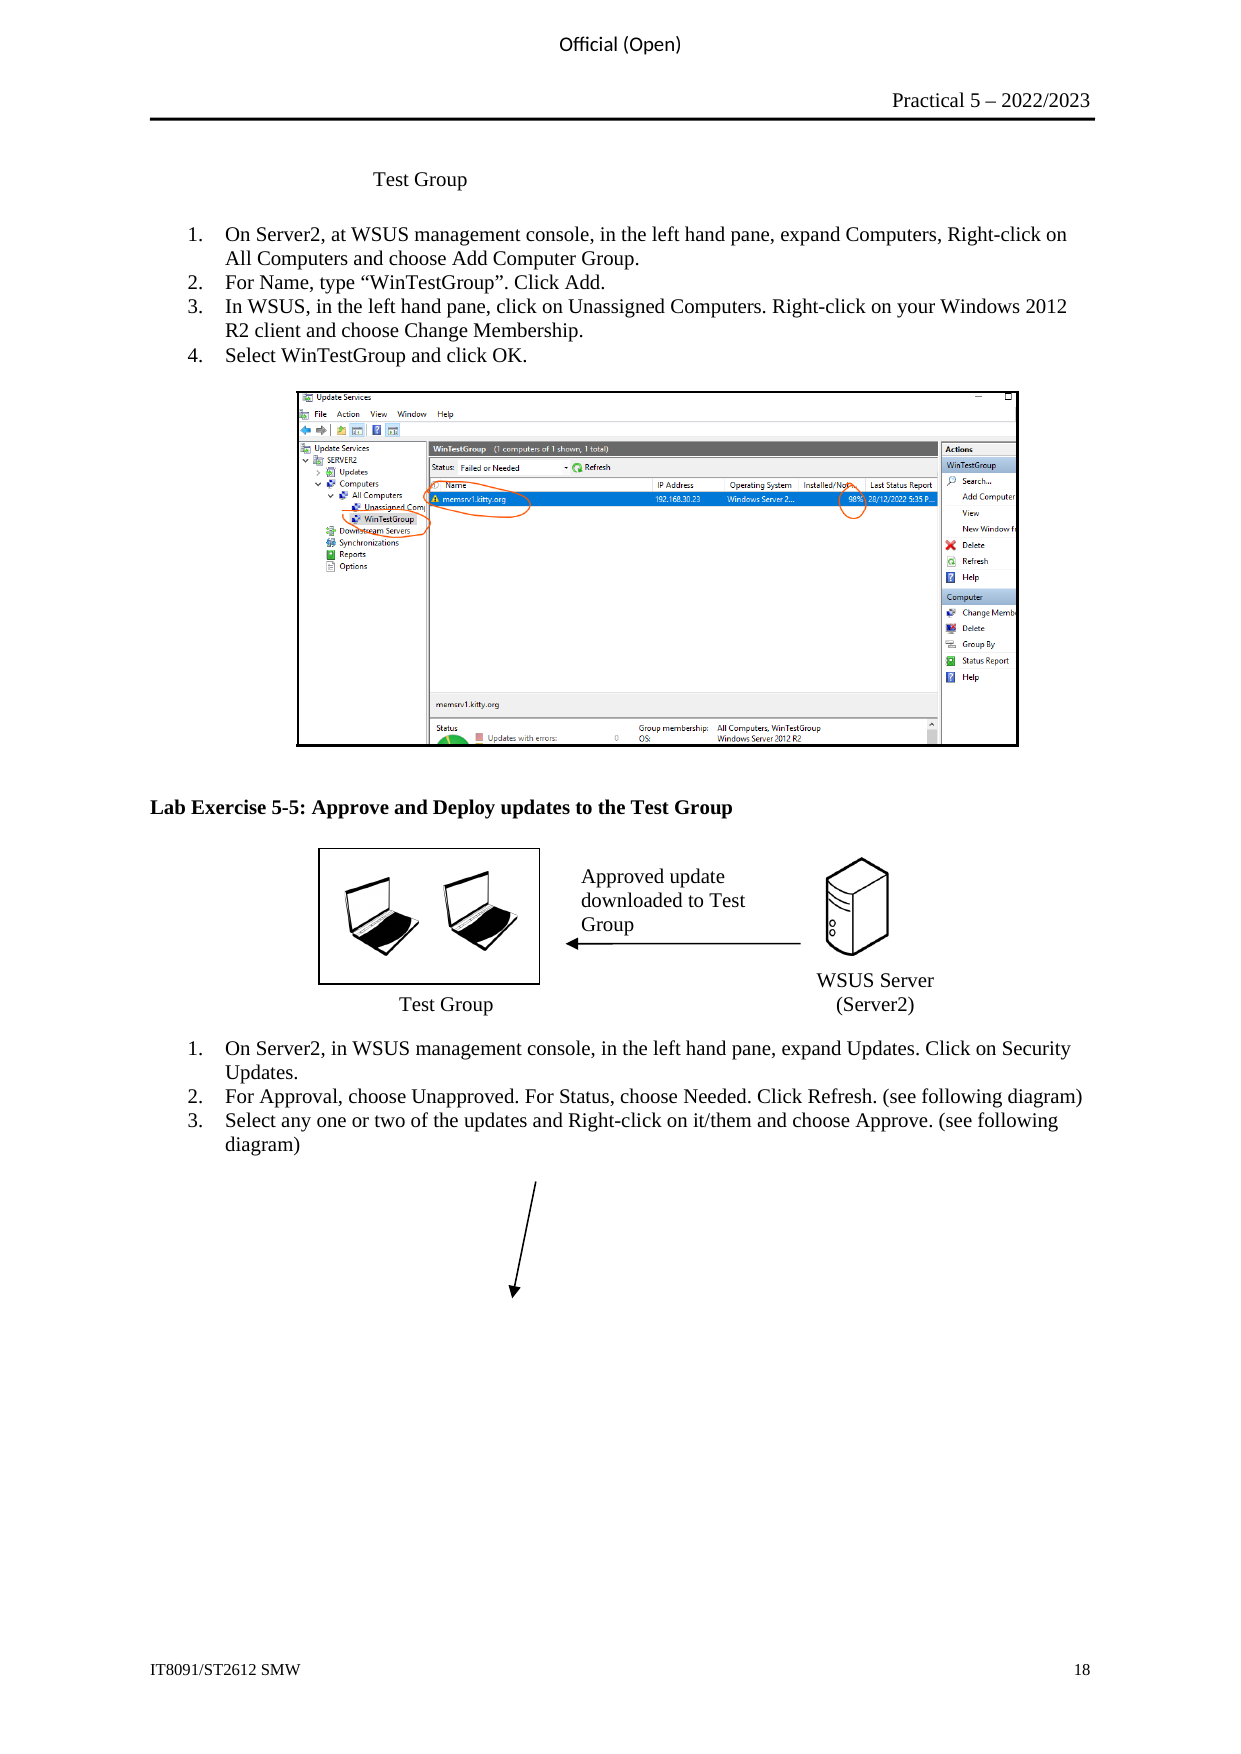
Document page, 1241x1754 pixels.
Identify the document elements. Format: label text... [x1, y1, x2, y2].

list For Approval, choose Unapproved. For Status, choose Needed. Click Refresh. (see following diagram) [187, 1084, 1090, 1108]
picture [825, 857, 889, 956]
list On Server2, in WSUS management console, in the left hand pane, expand Updates. Click on Security Updates. [187, 1036, 1090, 1084]
picture [443, 871, 518, 951]
list Select WinTestGroup and click OK. [187, 342, 1090, 367]
list For Name, type “WinTestGroup”. Click Add. [187, 270, 1090, 294]
picture [299, 393, 1016, 744]
list On Server2, at WSUS management console, in the left hand pane, expand Computers, Right-click on All Computers and choose Add Computer Group. [187, 222, 1090, 270]
list In WSUS, in the left hand pane, click on Unassigned Computers. Right-click on your Windows 2012 R2 client and choose Change Membership. [187, 294, 1090, 342]
list Select any one or two of the updates and Right-click on it/them and choose Approve. (see following diagram) [187, 1108, 1090, 1156]
text Lab Exercise 5-5: Approve and Deploy updates to the Test Group [150, 795, 1090, 819]
picture [344, 877, 419, 956]
